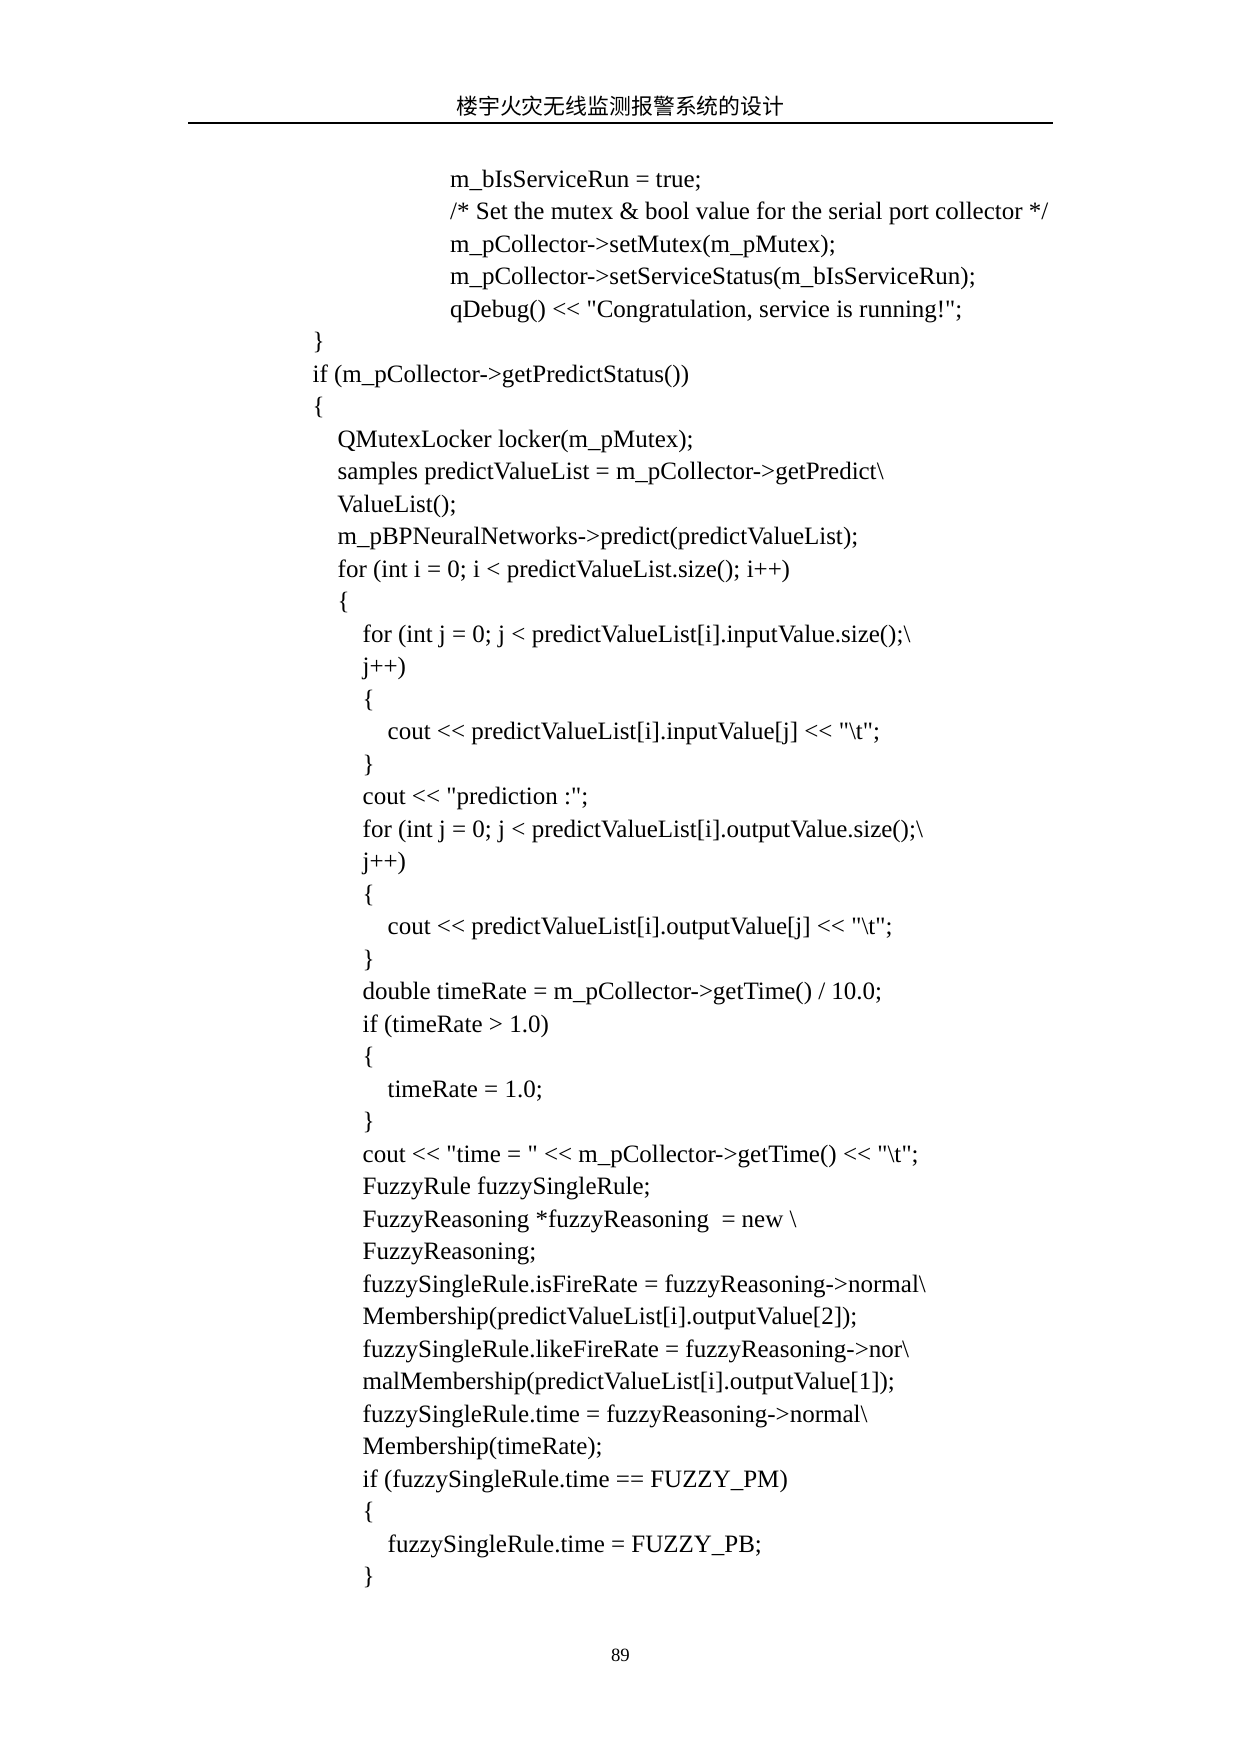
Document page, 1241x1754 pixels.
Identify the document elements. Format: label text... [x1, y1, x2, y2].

text { [187, 389, 1053, 422]
text if (timeRate > 1.0) [187, 1007, 1053, 1039]
text fuzzySingleRule.isFireRate = fuzzyReasoning->normal\ [187, 1267, 1053, 1299]
text double timeRate = m_pCollector->getTime() / 10.0; [187, 974, 1053, 1007]
text fuzzySingleRule.time = FUZZY_PB; [187, 1527, 1053, 1559]
text for (int j = 0; j < predictValueList[i].inputValue.size();\ [187, 617, 1053, 649]
text { [187, 1039, 1053, 1072]
text j++) [187, 649, 1053, 682]
text fuzzySingleRule.time = fuzzyReasoning->normal\ [187, 1397, 1053, 1429]
text m_bIsServiceRun = true; [400, 162, 1053, 194]
text } [187, 747, 1053, 779]
text } [187, 1559, 1053, 1592]
text /* Set the mutex & bool value for the serial port collector */ [400, 194, 1053, 227]
text FuzzyReasoning *fuzzyReasoning = new \ [187, 1202, 1053, 1234]
text cout << "time = " << m_pCollector->getTime() << "\t"; [187, 1137, 1053, 1169]
text m_pBPNeuralNetworks->predict(predictValueList); [187, 519, 1053, 552]
text cout << predictValueList[i].outputValue[j] << "\t"; [187, 909, 1053, 942]
text malMembership(predictValueList[i].outputValue[1]); [187, 1364, 1053, 1397]
text } [187, 942, 1053, 974]
text } [187, 324, 1053, 357]
text if (fuzzySingleRule.time == FUZZY_PM) [187, 1462, 1053, 1494]
text m_pCollector->setMutex(m_pMutex); [400, 227, 1053, 259]
text cout << "prediction :"; [187, 779, 1053, 812]
text { [187, 682, 1053, 714]
text FuzzyRule fuzzySingleRule; [187, 1169, 1053, 1202]
text FuzzyReasoning; [187, 1234, 1053, 1267]
text { [187, 584, 1053, 617]
text j++) [187, 844, 1053, 877]
text Membership(timeRate); [187, 1429, 1053, 1462]
text } [187, 1104, 1053, 1137]
text if (m_pCollector->getPredictStatus()) [187, 357, 1053, 389]
text ValueList(); [187, 487, 1053, 519]
text m_pCollector->setServiceStatus(m_bIsServiceRun); [400, 259, 1053, 292]
text Membership(predictValueList[i].outputValue[2]); [187, 1299, 1053, 1332]
text cout << predictValueList[i].inputValue[j] << "\t"; [187, 714, 1053, 747]
text samples predictValueList = m_pCollector->getPredict\ [187, 454, 1053, 487]
text { [187, 1494, 1053, 1527]
text for (int i = 0; i < predictValueList.size(); i++) [187, 552, 1053, 584]
text qDebug() << "Congratulation, service is running!"; [400, 292, 1053, 324]
text timeRate = 1.0; [187, 1072, 1053, 1104]
text { [187, 877, 1053, 909]
text fuzzySingleRule.likeFireRate = fuzzyReasoning->nor\ [187, 1332, 1053, 1364]
text for (int j = 0; j < predictValueList[i].outputValue.size();\ [187, 812, 1053, 844]
text QMutexLocker locker(m_pMutex); [187, 422, 1053, 454]
